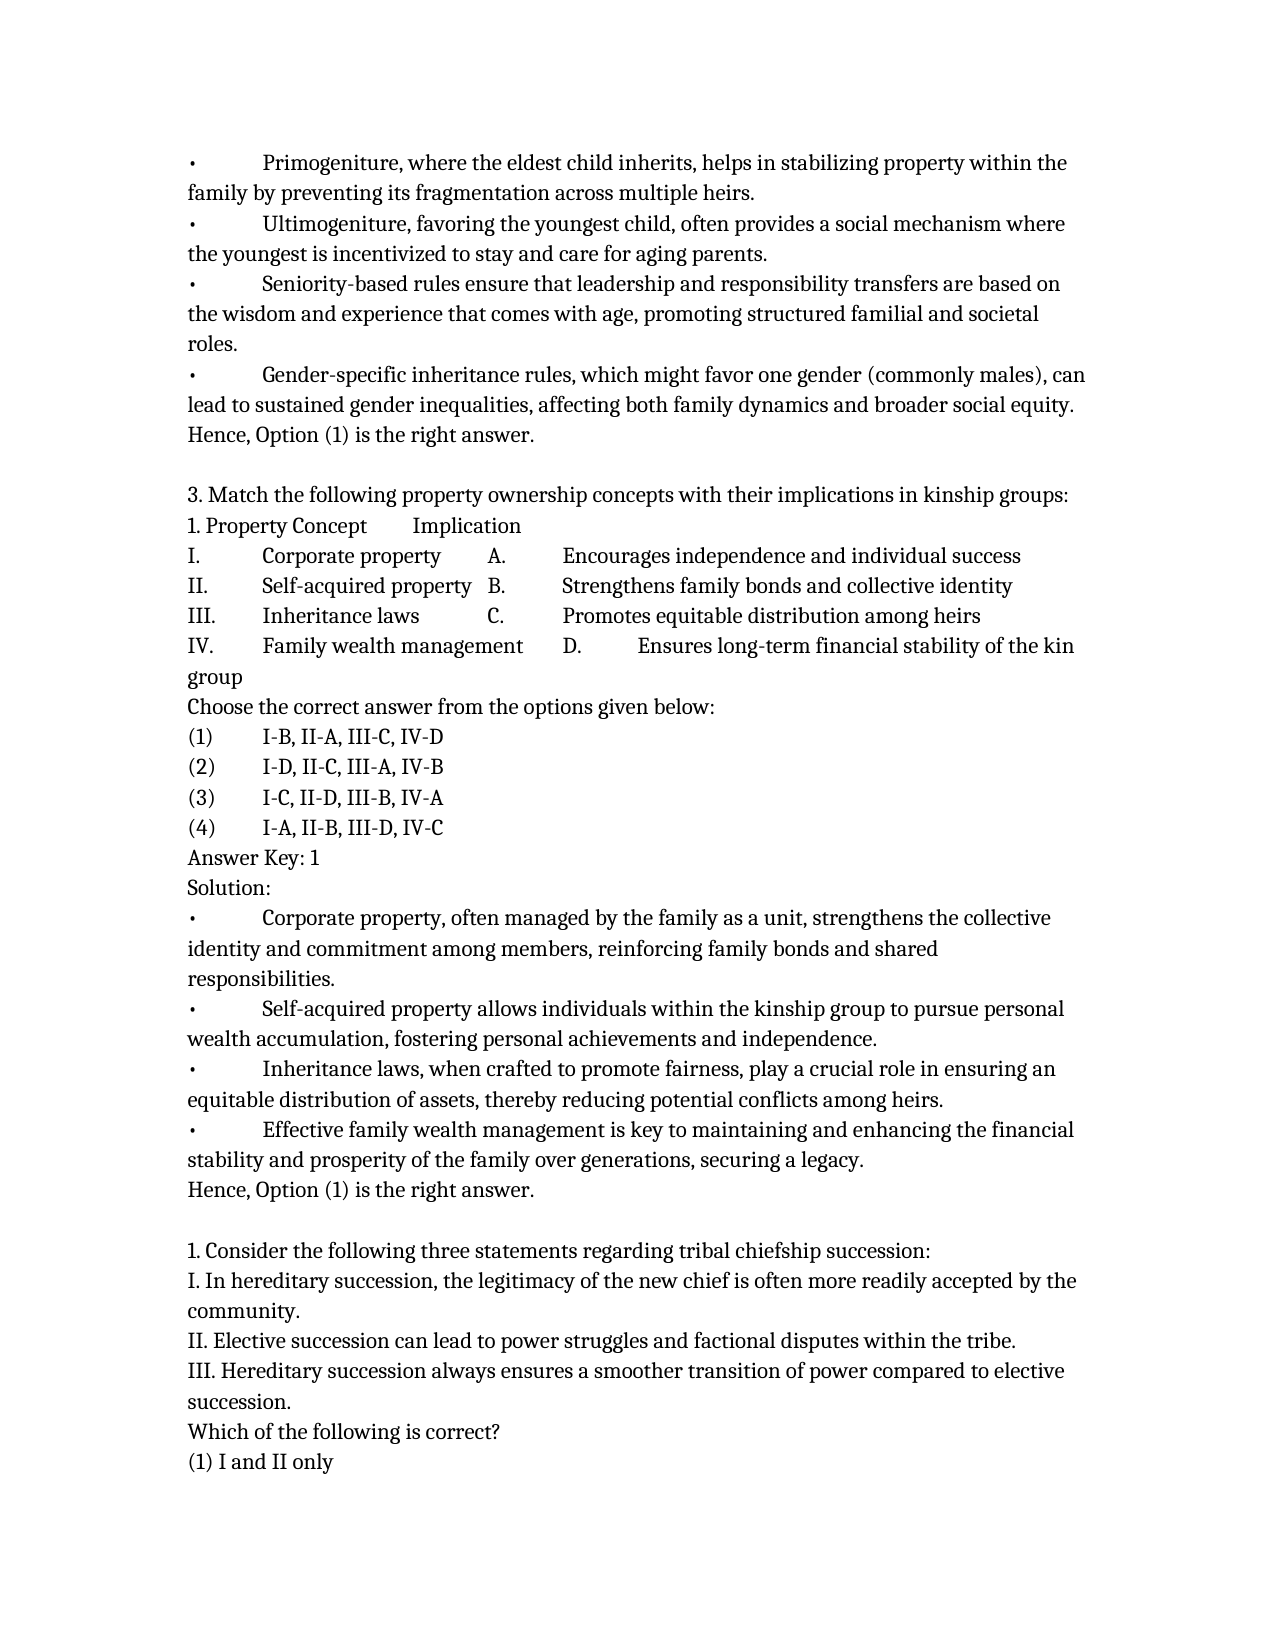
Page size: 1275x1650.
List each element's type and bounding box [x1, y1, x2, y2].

text [187, 150, 1087, 1475]
